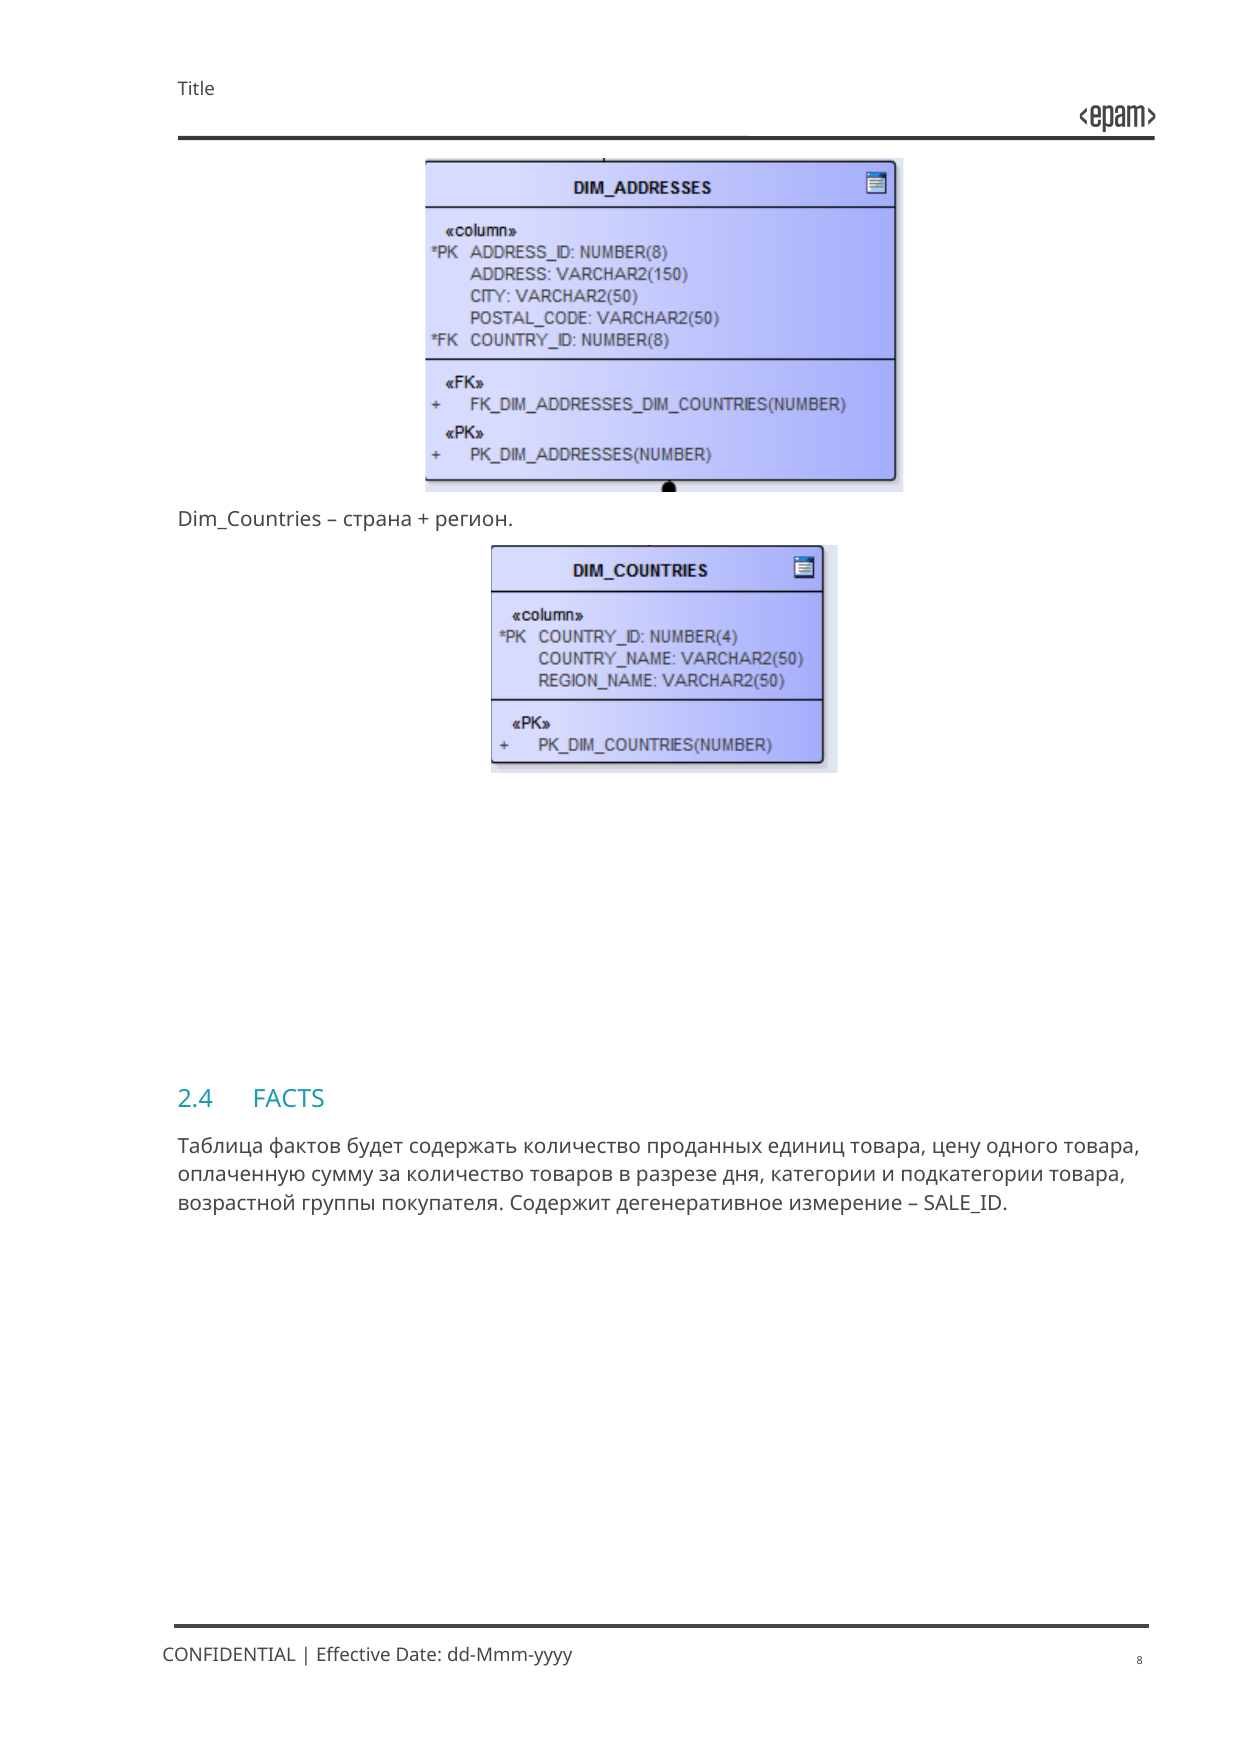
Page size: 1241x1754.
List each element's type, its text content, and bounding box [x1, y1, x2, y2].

picture [491, 545, 838, 773]
text Dim_Countries – страна + регион. [177, 504, 1152, 532]
picture [425, 158, 904, 492]
subtitle facts [177, 1080, 1152, 1114]
text Таблица фактов будет содержать количество проданных единиц товара, цену одного товара, оплаченную сумму за количество товаров в разрезе дня, категории и подкатегории товара, возрастной группы покупателя. Содержит дегенеративное измерение – SALE_ID. [177, 1131, 1152, 1216]
